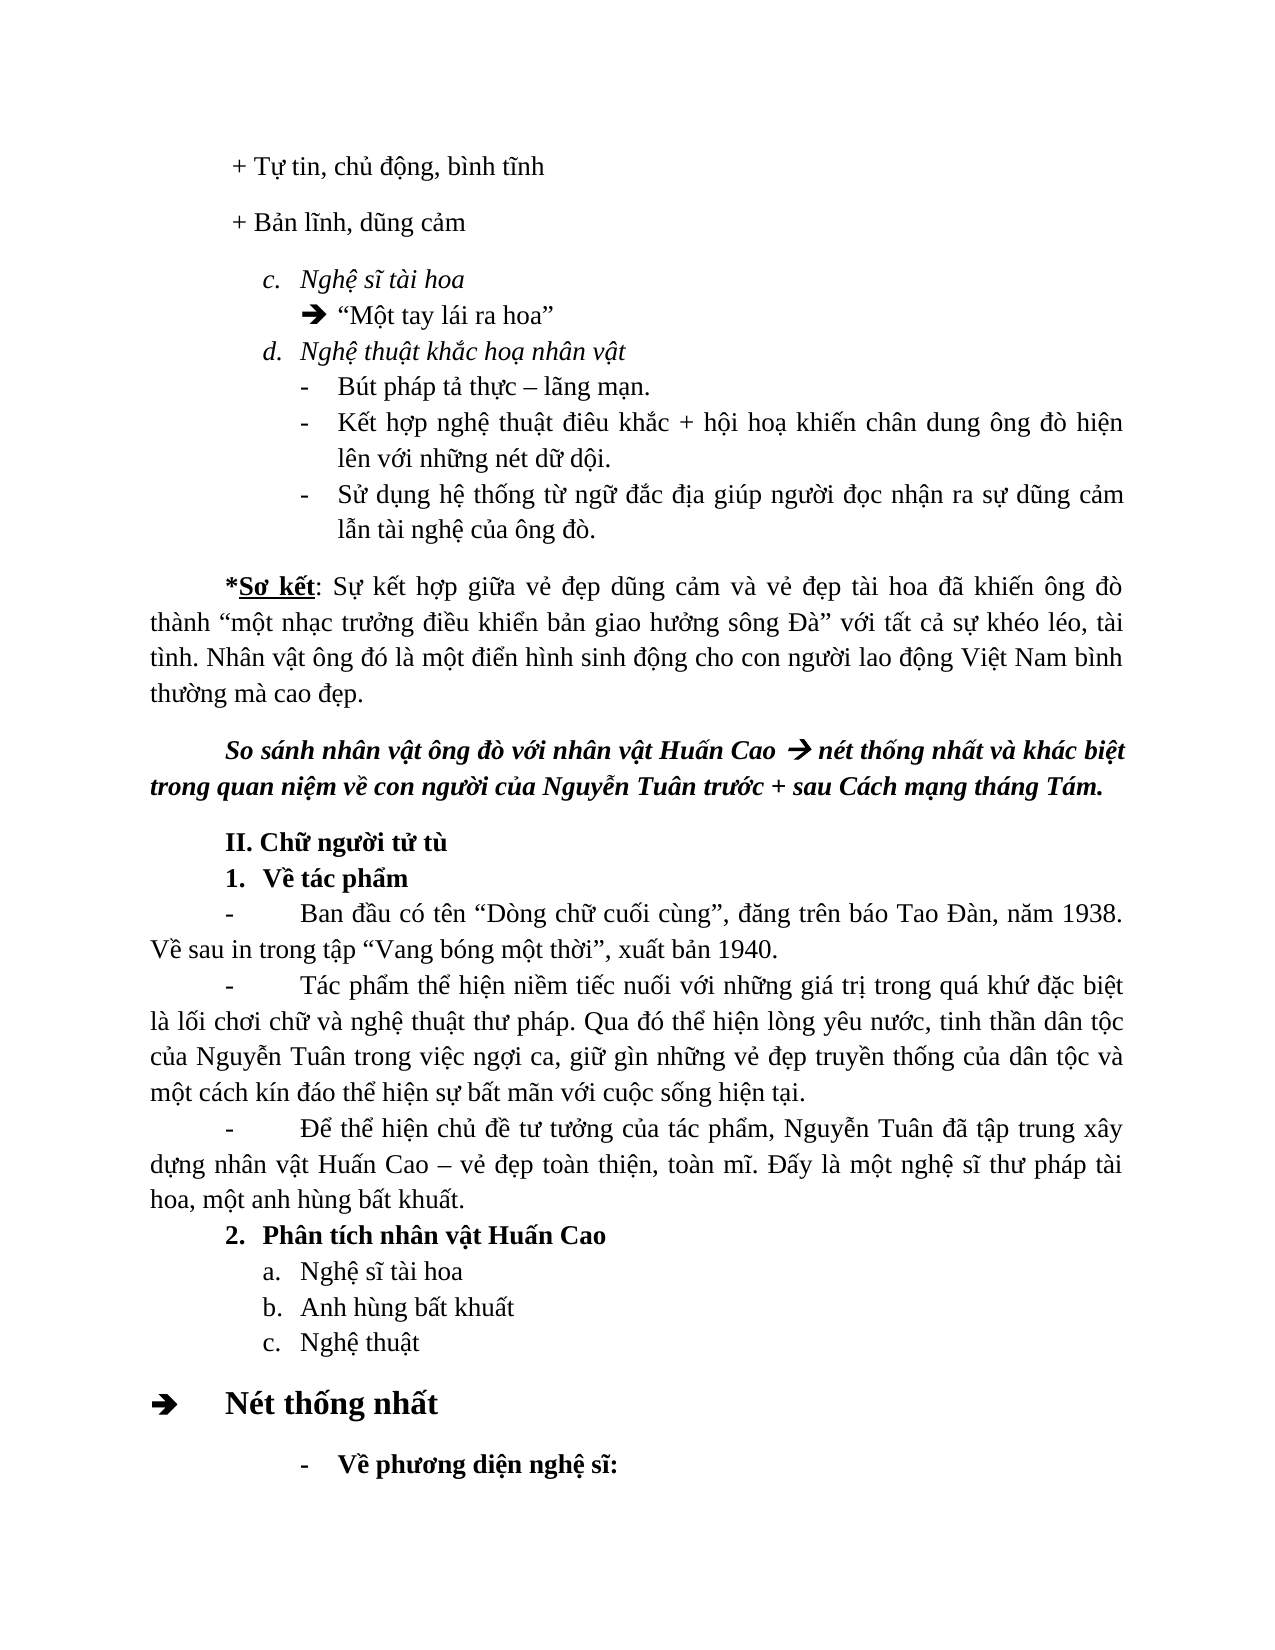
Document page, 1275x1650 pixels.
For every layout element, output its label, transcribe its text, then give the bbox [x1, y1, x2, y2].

text *Sơ kết: Sự kết hợp giữa vẻ đẹp dũng cảm và vẻ đẹp tài hoa đã khiến ông đò thành “một nhạc trưởng điều khiển bản giao hưởng sông Đà” với tất cả sự khéo léo, tài tình. Nhân vật ông đó là một điển hình sinh động cho con người lao động Việt Nam bình thường mà cao đẹp. [150, 570, 1125, 708]
list II. Chữ người tử tù [150, 826, 1125, 857]
list Sử dụng hệ thống từ ngữ đắc địa giúp người đọc nhận ra sự dũng cảm lẫn tài nghệ của ông đò. [300, 478, 1125, 544]
list Nghệ sĩ tài hoa [262, 263, 1125, 294]
text + Tự tin, chủ động, bình tĩnh [225, 150, 1125, 181]
text So sánh nhân vật ông đò với nhân vật Huấn Cao nét thống nhất và khác biệt trong quan niệm về con người của Nguyễn Tuân trước + sau Cách mạng tháng Tám. [150, 734, 1125, 801]
list Để thể hiện chủ đề tư tưởng của tác phẩm, Nguyễn Tuân đã tập trung xây dựng nhân vật Huấn Cao – vẻ đẹp toàn thiện, toàn mĩ. Đấy là một nghệ sĩ thư pháp tài hoa, một anh hùng bất khuất. [150, 1112, 1125, 1214]
list Nghệ thuật [262, 1326, 1125, 1357]
text Nét thống nhất [150, 1383, 1125, 1421]
list Tác phẩm thể hiện niềm tiếc nuối với những giá trị trong quá khứ đặc biệt là lối chơi chữ và nghệ thuật thư pháp. Qua đó thể hiện lòng yêu nước, tinh thần dân tộc của Nguyễn Tuân trong việc ngợi ca, giữ gìn những vẻ đẹp truyền thống của dân tộc và một cách kín đáo thể hiện sự bất mãn với cuộc sống hiện tại. [150, 969, 1125, 1107]
list Phân tích nhân vật Huấn Cao [225, 1219, 1125, 1250]
list Nghệ thuật khắc hoạ nhân vật [262, 335, 1125, 366]
list Nghệ sĩ tài hoa [262, 1255, 1125, 1286]
list “Một tay lái ra hoa” [300, 299, 1125, 330]
list Bút pháp tả thực – lãng mạn. [300, 371, 1125, 402]
list Ban đầu có tên “Dòng chữ cuối cùng”, đăng trên báo Tao Đàn, năm 1938. Về sau in trong tập “Vang bóng một thời”, xuất bản 1940. [150, 898, 1125, 964]
list Về phương diện nghệ sĩ: [300, 1448, 1125, 1479]
list Về tác phẩm [225, 862, 1125, 893]
list Anh hùng bất khuất [262, 1291, 1125, 1322]
list Kết hợp nghệ thuật điêu khắc + hội hoạ khiến chân dung ông đò hiện lên với những nét dữ dội. [300, 406, 1125, 473]
text + Bản lĩnh, dũng cảm [225, 207, 1125, 238]
